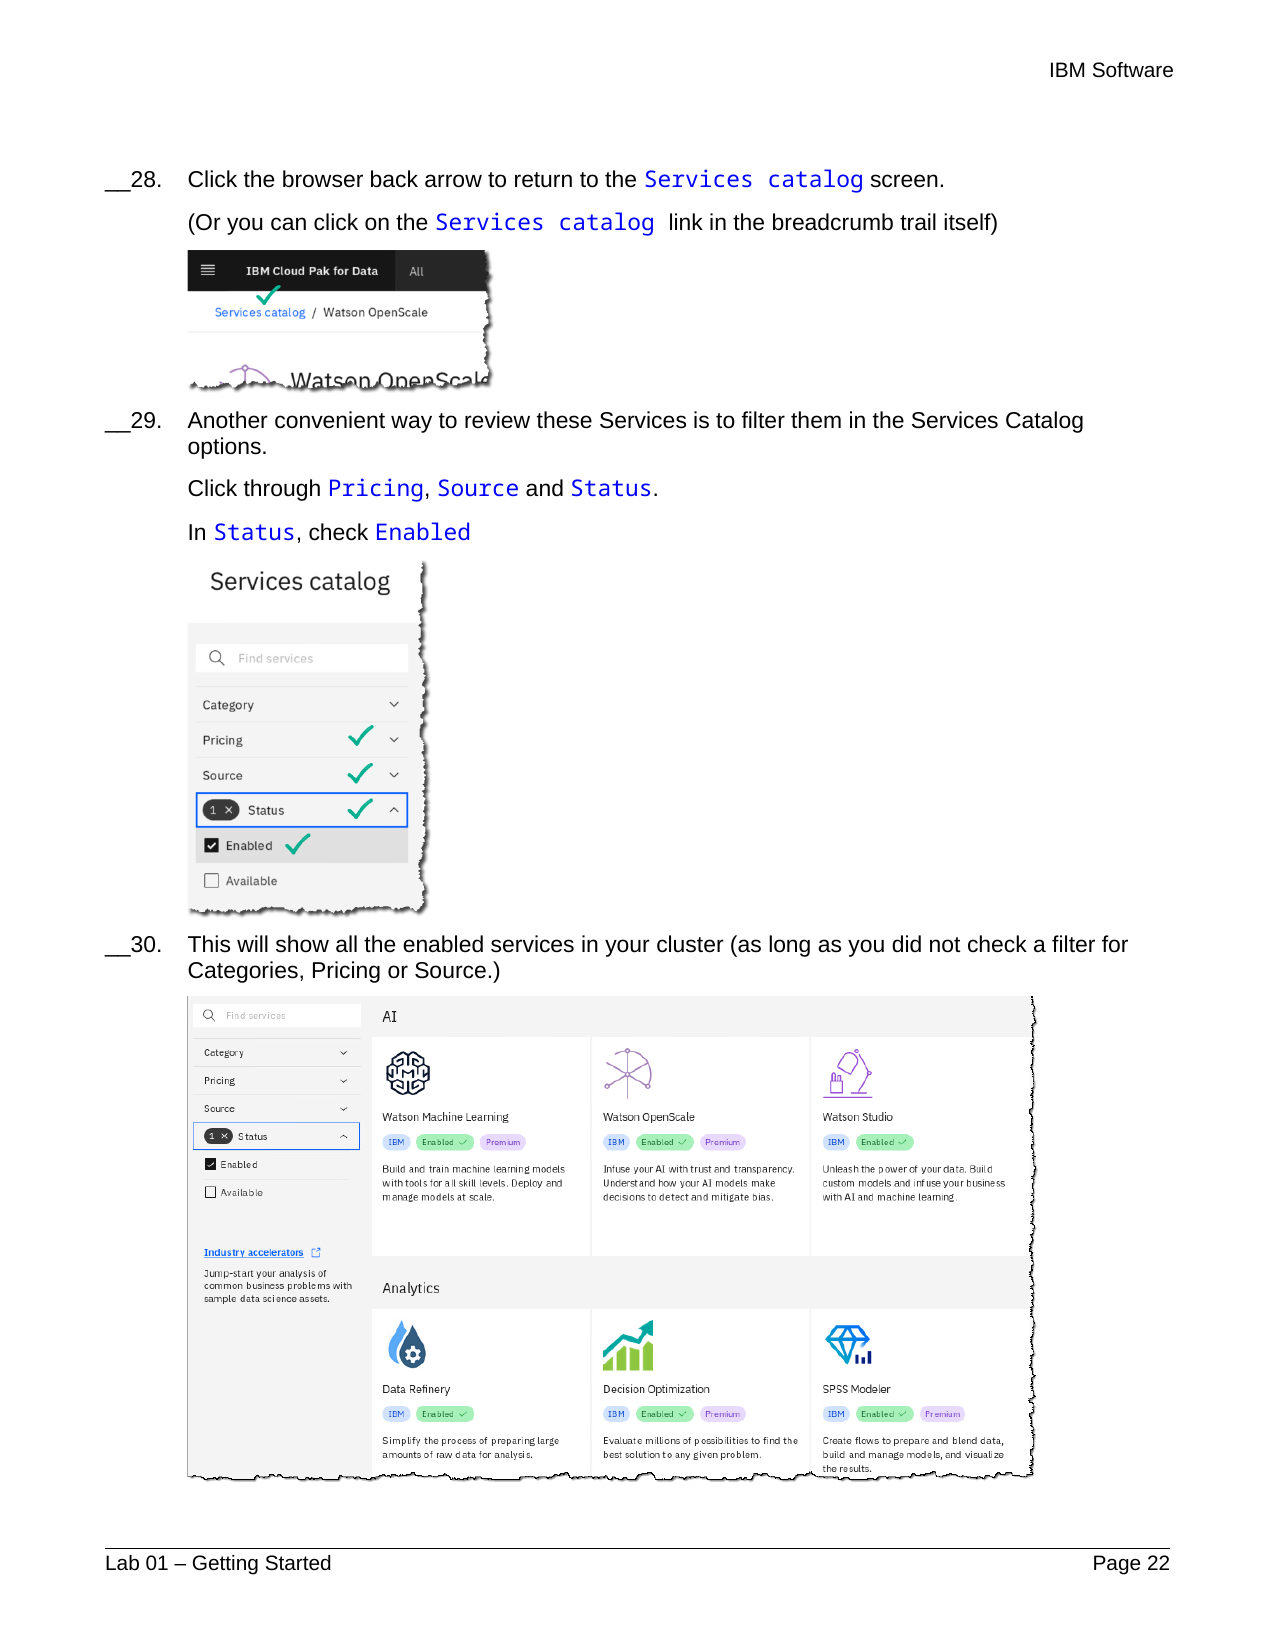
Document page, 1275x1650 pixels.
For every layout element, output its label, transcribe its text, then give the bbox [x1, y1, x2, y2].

list Click the browser back arrow to return to the Services catalog screen. [105, 162, 1170, 194]
list Click through Pricing, Source and Status. [187, 472, 1170, 503]
picture [187, 559, 432, 919]
list (Or you can click on the Services catalog link in the breadcrumb trail itself) [187, 206, 1170, 237]
list This will show all the enabled services in your cluster (as long as you did not check a filter for Categories, Pricing or Source.) [105, 931, 1170, 983]
list Another convenient way to review these Services is to filter them in the Services Catalog options. [105, 407, 1170, 459]
picture [187, 996, 1040, 1484]
picture [187, 250, 495, 394]
list In Status, check Enabled [187, 516, 1170, 547]
